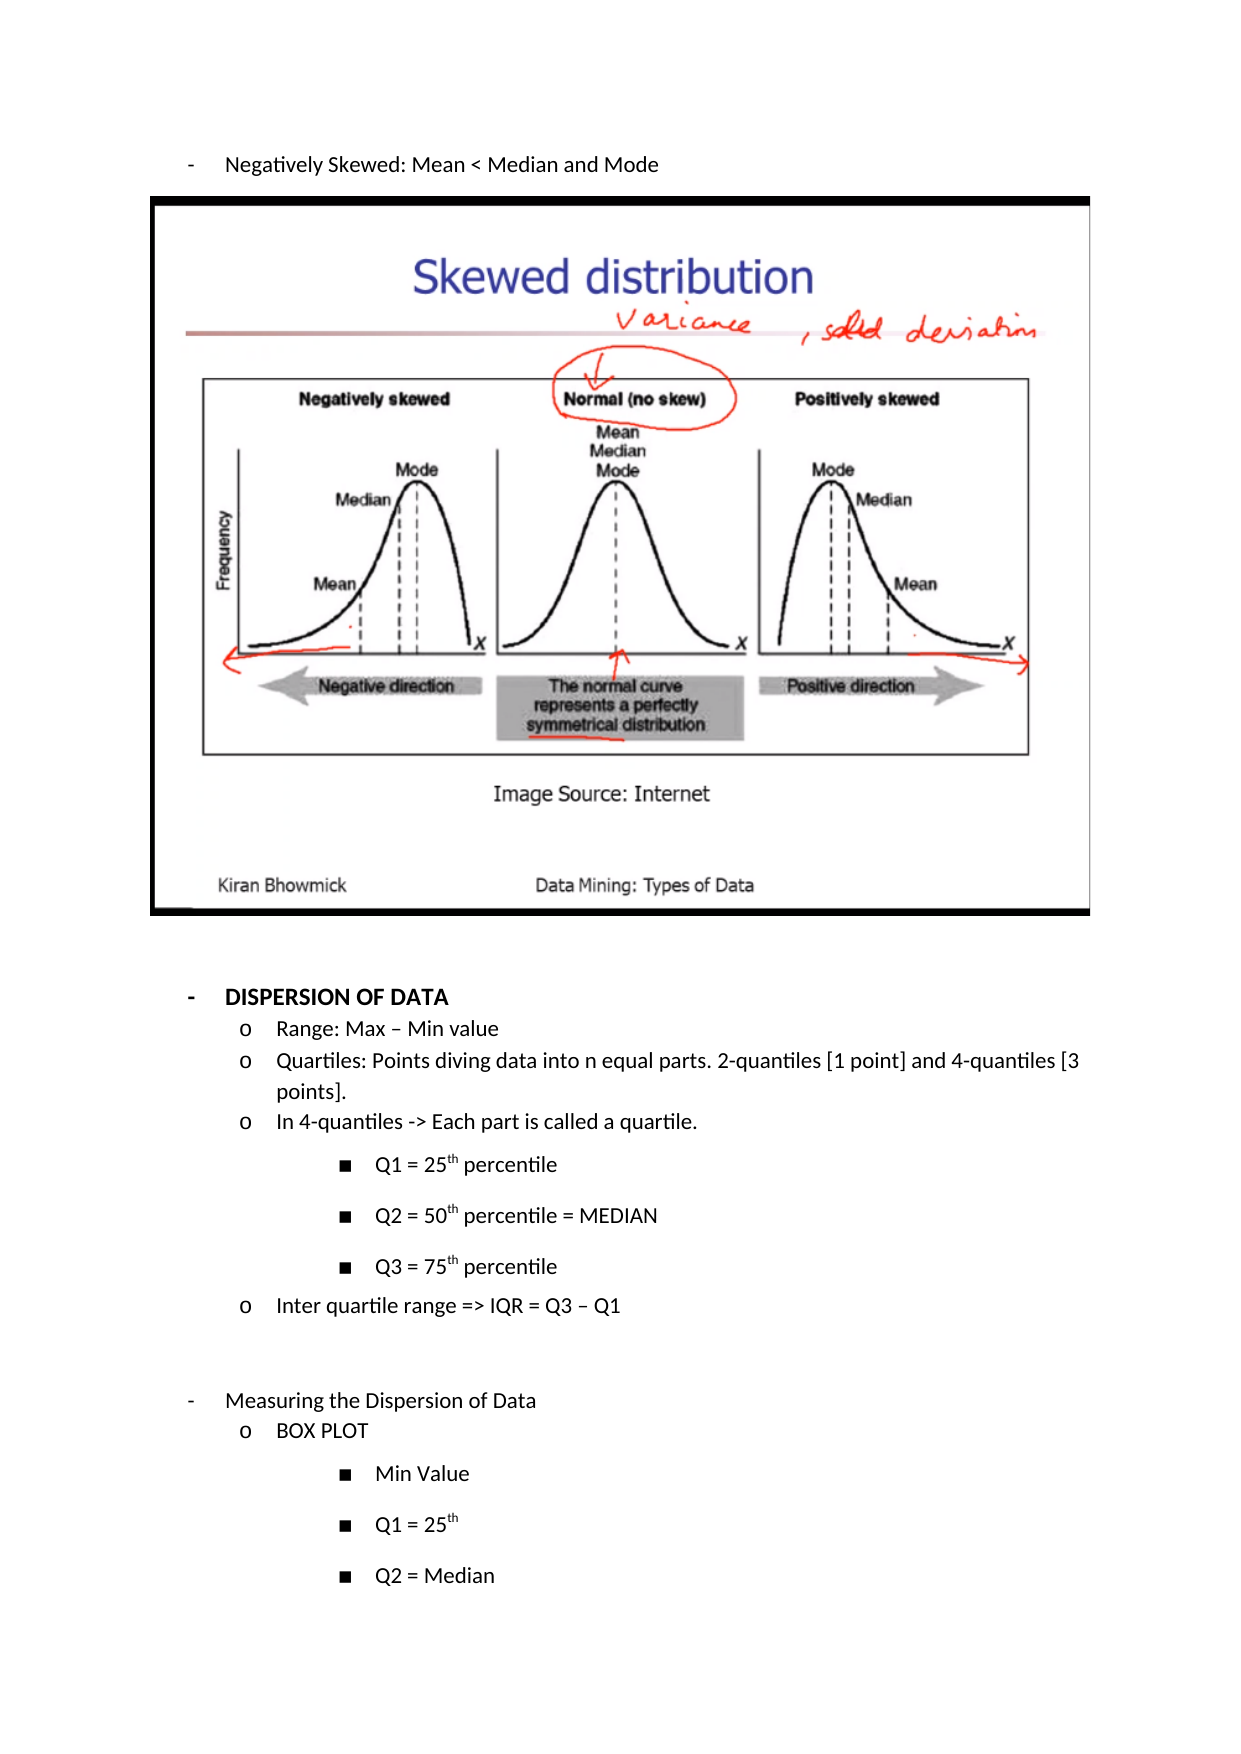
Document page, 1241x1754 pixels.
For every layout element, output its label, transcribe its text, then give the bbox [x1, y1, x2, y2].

list Inter quartile range => IQR = Q3 – Q1 [238, 1291, 1090, 1320]
list Min Value [337, 1448, 1090, 1494]
list DISPERSION OF DATA [187, 981, 1090, 1012]
list Q2 = 50th percentile = MEDIAN [337, 1189, 1090, 1236]
list Negatively Skewed: Mean < Median and Mode [187, 150, 1090, 178]
list Quartiles: Points diving data into n equal parts. 2-quantiles [1 point] and 4-quantiles [3 points]. [238, 1046, 1090, 1105]
list BOX PLOT [238, 1416, 1090, 1445]
list Q3 = 75th percentile [337, 1240, 1090, 1287]
list Q1 = 25th percentile [337, 1139, 1090, 1186]
list Measuring the Dispersion of Data [187, 1386, 1090, 1414]
list Q2 = Median [337, 1549, 1090, 1596]
list In 4-quantiles -> Each part is called a quartile. [238, 1107, 1090, 1136]
list Range: Max – Min value [238, 1014, 1090, 1043]
list Q1 = 25th [337, 1498, 1090, 1545]
picture [150, 196, 1091, 916]
